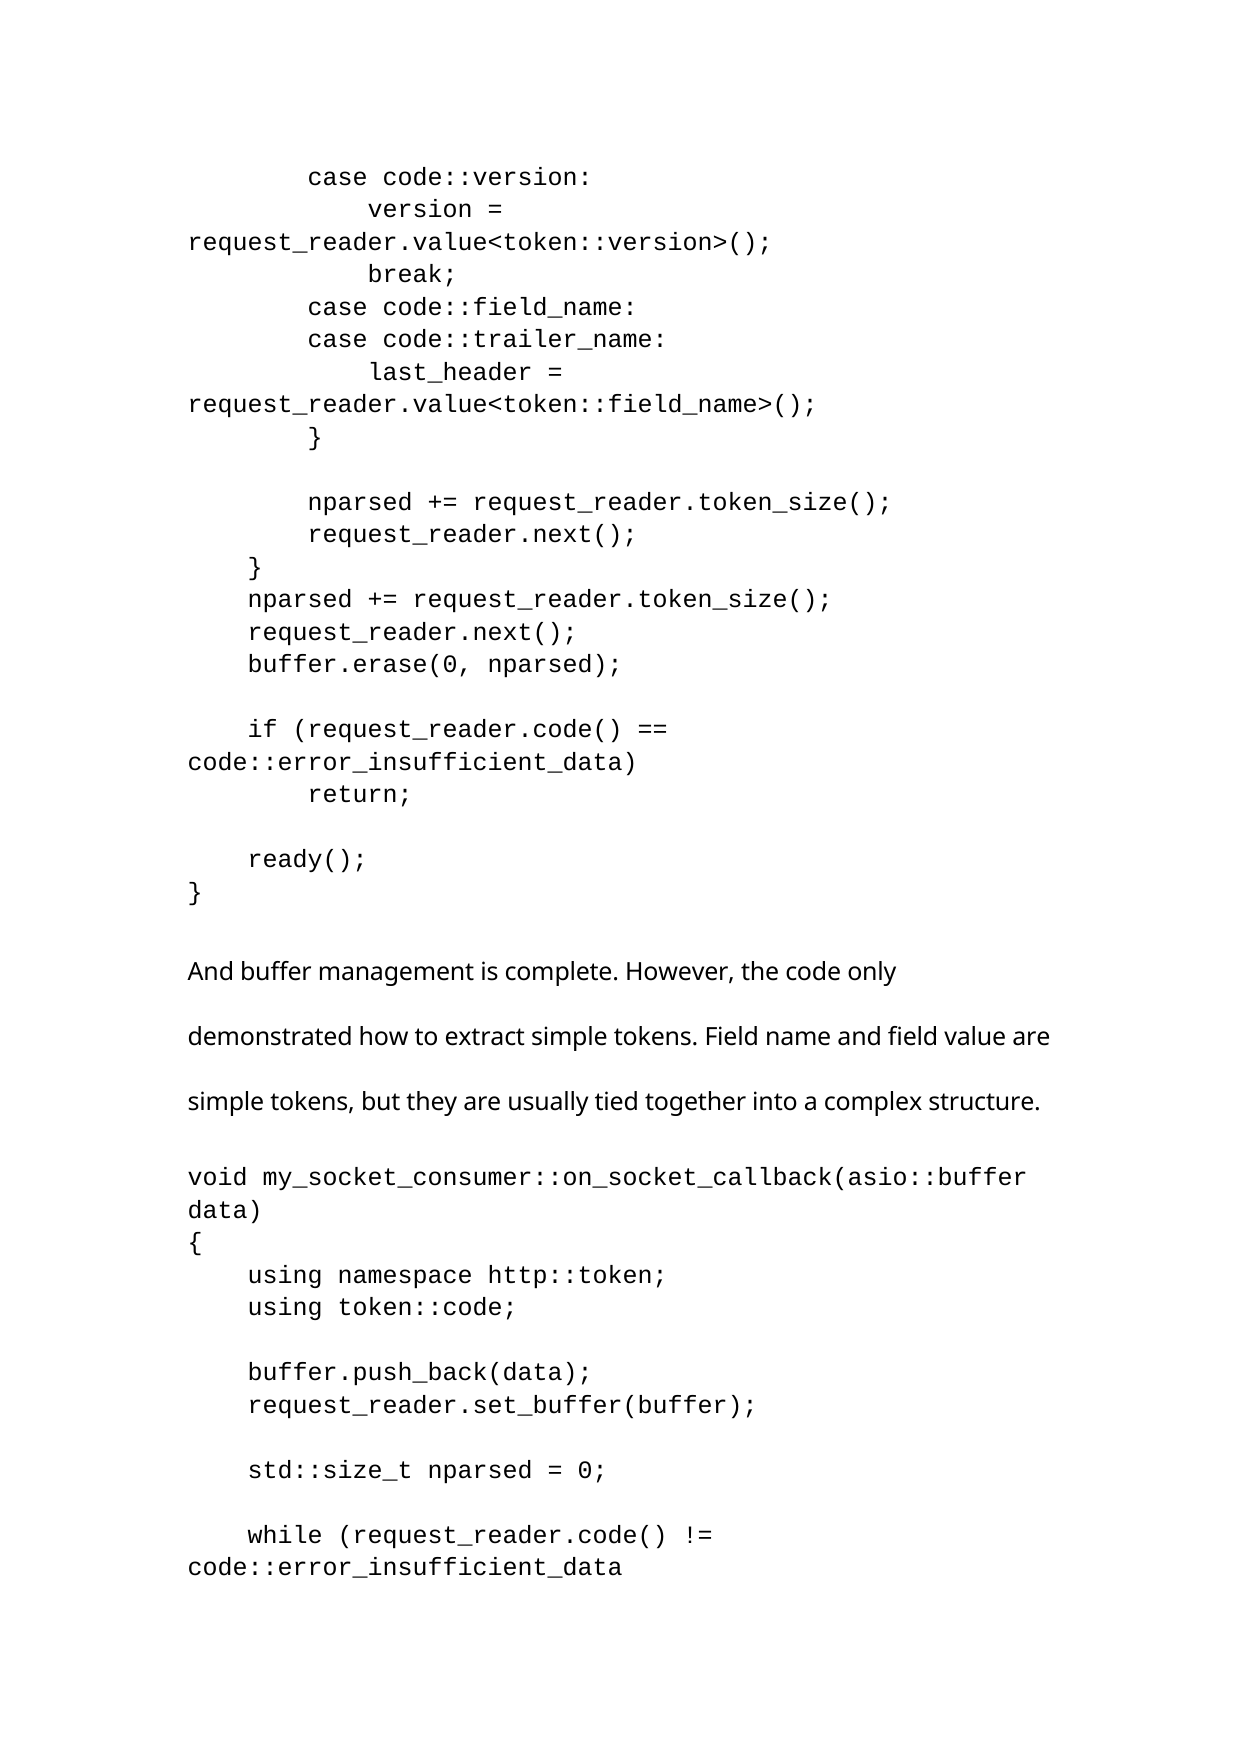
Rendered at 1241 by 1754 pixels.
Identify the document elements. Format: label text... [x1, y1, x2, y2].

text if (request_reader.code() == code::error_insufficient_data) [187, 714, 1053, 779]
text And buffer management is complete. However, the code only demonstrated how to extract simple tokens. Field name and field value are simple tokens, but they are usually tied together into a complex structure. [187, 939, 1053, 1134]
text break; [187, 259, 1053, 292]
text nparsed += request_reader.token_size(); [187, 584, 1053, 617]
text request_reader.set_buffer(buffer); [187, 1390, 1053, 1423]
text case code::trailer_name: [187, 324, 1053, 357]
text } [187, 877, 1053, 909]
text case code::version: [187, 162, 1053, 194]
text request_reader.next(); [187, 519, 1053, 552]
text buffer.push_back(data); [187, 1358, 1053, 1390]
text version = request_reader.value<token::version>(); [187, 194, 1053, 259]
text } [187, 552, 1053, 584]
text using token::code; [187, 1293, 1053, 1325]
text return; [187, 779, 1053, 812]
text nparsed += request_reader.token_size(); [187, 487, 1053, 519]
text request_reader.next(); [187, 617, 1053, 649]
text last_header = request_reader.value<token::field_name>(); [187, 357, 1053, 422]
text case code::field_name: [187, 292, 1053, 324]
text void my_socket_consumer::on_socket_callback(asio::buffer data) [187, 1163, 1053, 1228]
text using namespace http::token; [187, 1260, 1053, 1293]
text ready(); [187, 844, 1053, 877]
text buffer.erase(0, nparsed); [187, 649, 1053, 682]
text { [187, 1228, 1053, 1260]
text } [187, 422, 1053, 454]
text std::size_t nparsed = 0; [187, 1455, 1053, 1488]
text while (request_reader.code() != code::error_insufficient_data [187, 1520, 1053, 1585]
